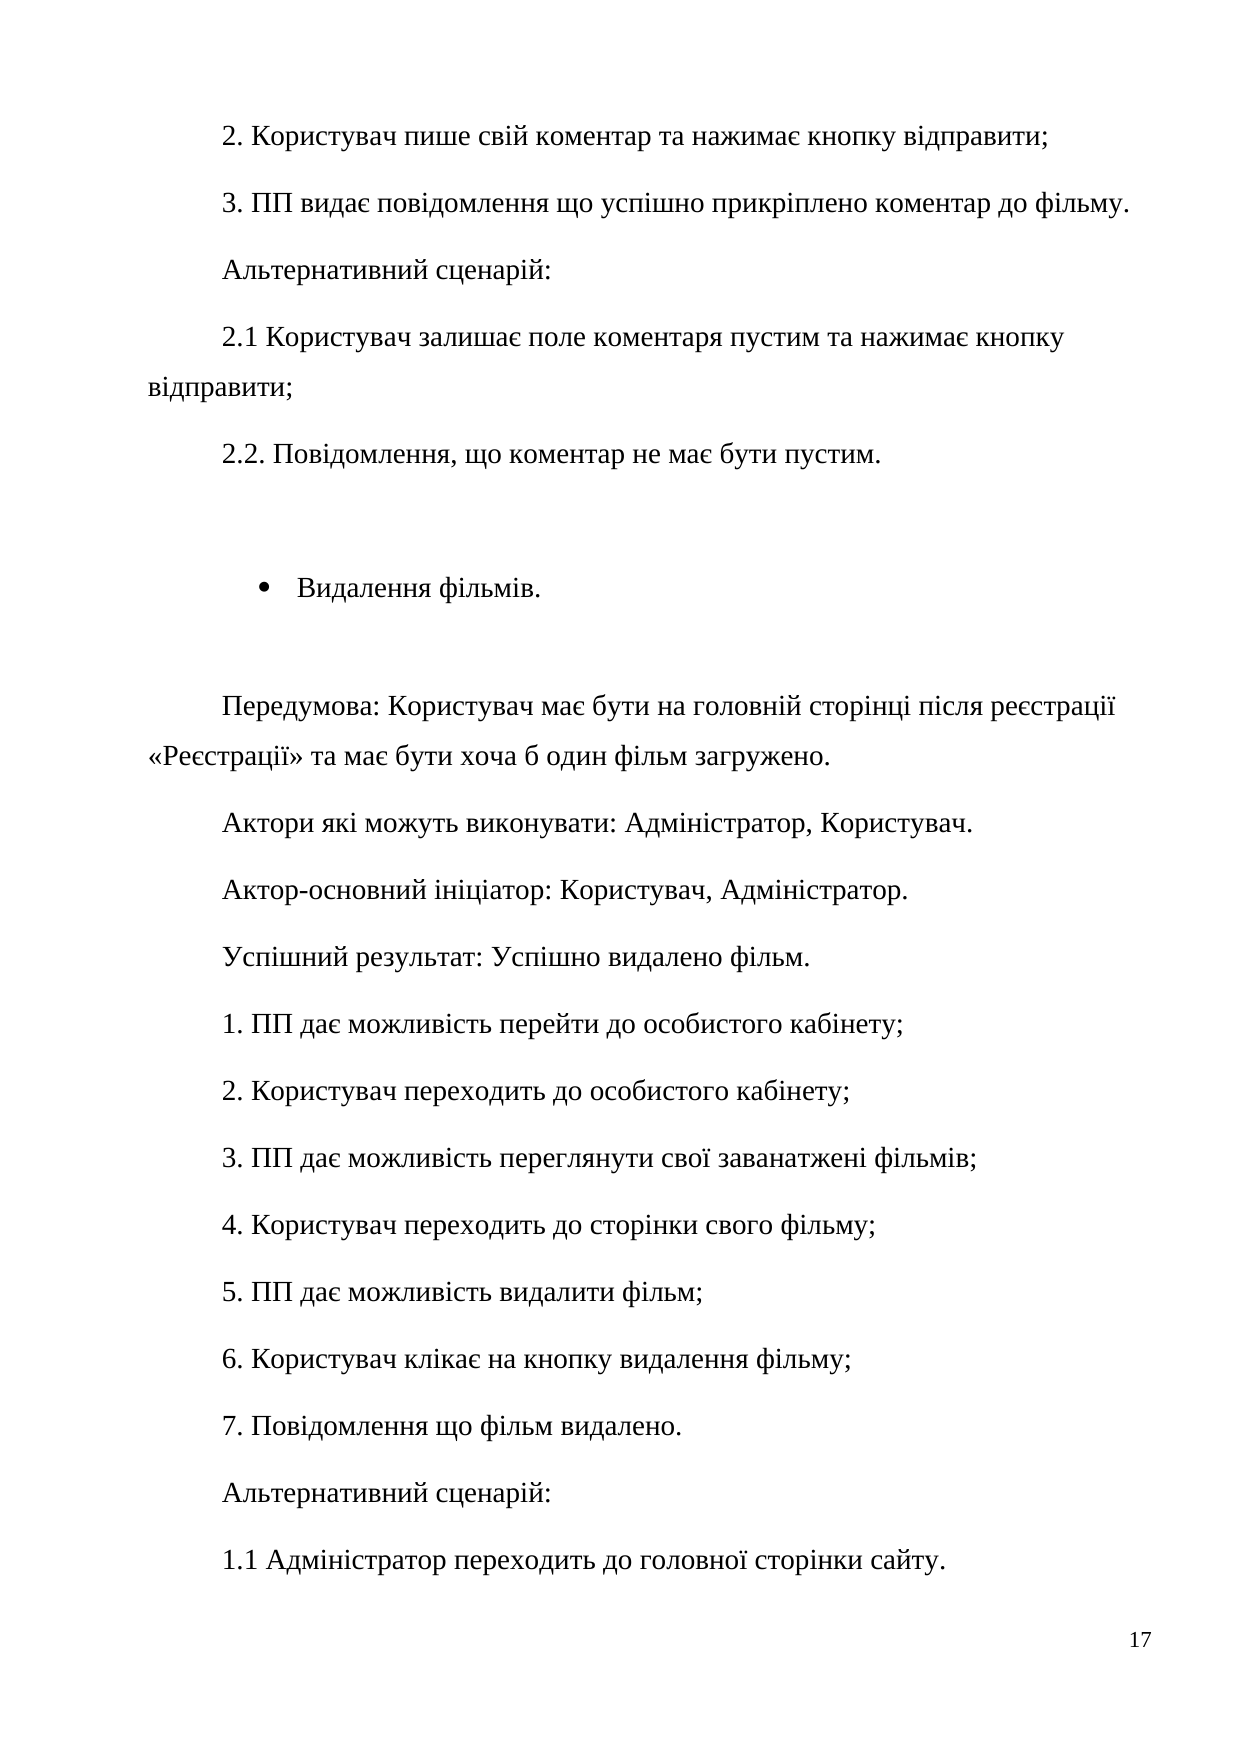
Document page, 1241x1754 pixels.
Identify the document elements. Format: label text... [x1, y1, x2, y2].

text 2. Користувач переходить до особистого кабінету; [148, 1073, 1152, 1106]
text Альтернативний сценарій: [148, 1475, 1152, 1508]
text 1.1 Адміністратор переходить до головної сторінки сайту. [148, 1542, 1152, 1575]
text Актор-основний ініціатор: Користувач, Адміністратор. [148, 872, 1152, 906]
text 1. ПП дає можливість перейти до особистого кабінету; [148, 1006, 1152, 1039]
list Видалення фільмів. [259, 570, 1152, 604]
text Альтернативний сценарій: [148, 252, 1152, 286]
text Актори які можуть виконувати: Адміністратор, Користувач. [148, 805, 1152, 838]
text 2.2. Повідомлення, що коментар не має бути пустим. [148, 436, 1152, 470]
text 4. Користувач переходить до сторінки свого фільму; [148, 1207, 1152, 1240]
text Успішний результат: Успішно видалено фільм. [148, 939, 1152, 972]
text 2.1 Користувач залишає поле коментаря пустим та нажимає кнопку відправити; [148, 319, 1152, 403]
text 3. ПП видає повідомлення що успішно прикріплено коментар до фільму. [148, 185, 1152, 219]
text Передумова: Користувач має бути на головній сторінці після реєстрації «Реєстрації» та має бути хоча б один фільм загружено. [148, 688, 1152, 772]
text 2. Користувач пише свій коментар та нажимає кнопку відправити; [148, 118, 1152, 152]
text 5. ПП дає можливість видалити фільм; [148, 1274, 1152, 1307]
text 6. Користувач клікає на кнопку видалення фільму; [148, 1341, 1152, 1374]
text 3. ПП дає можливість переглянути свої заванатжені фільмів; [148, 1140, 1152, 1173]
text 7. Повідомлення що фільм видалено. [148, 1408, 1152, 1441]
